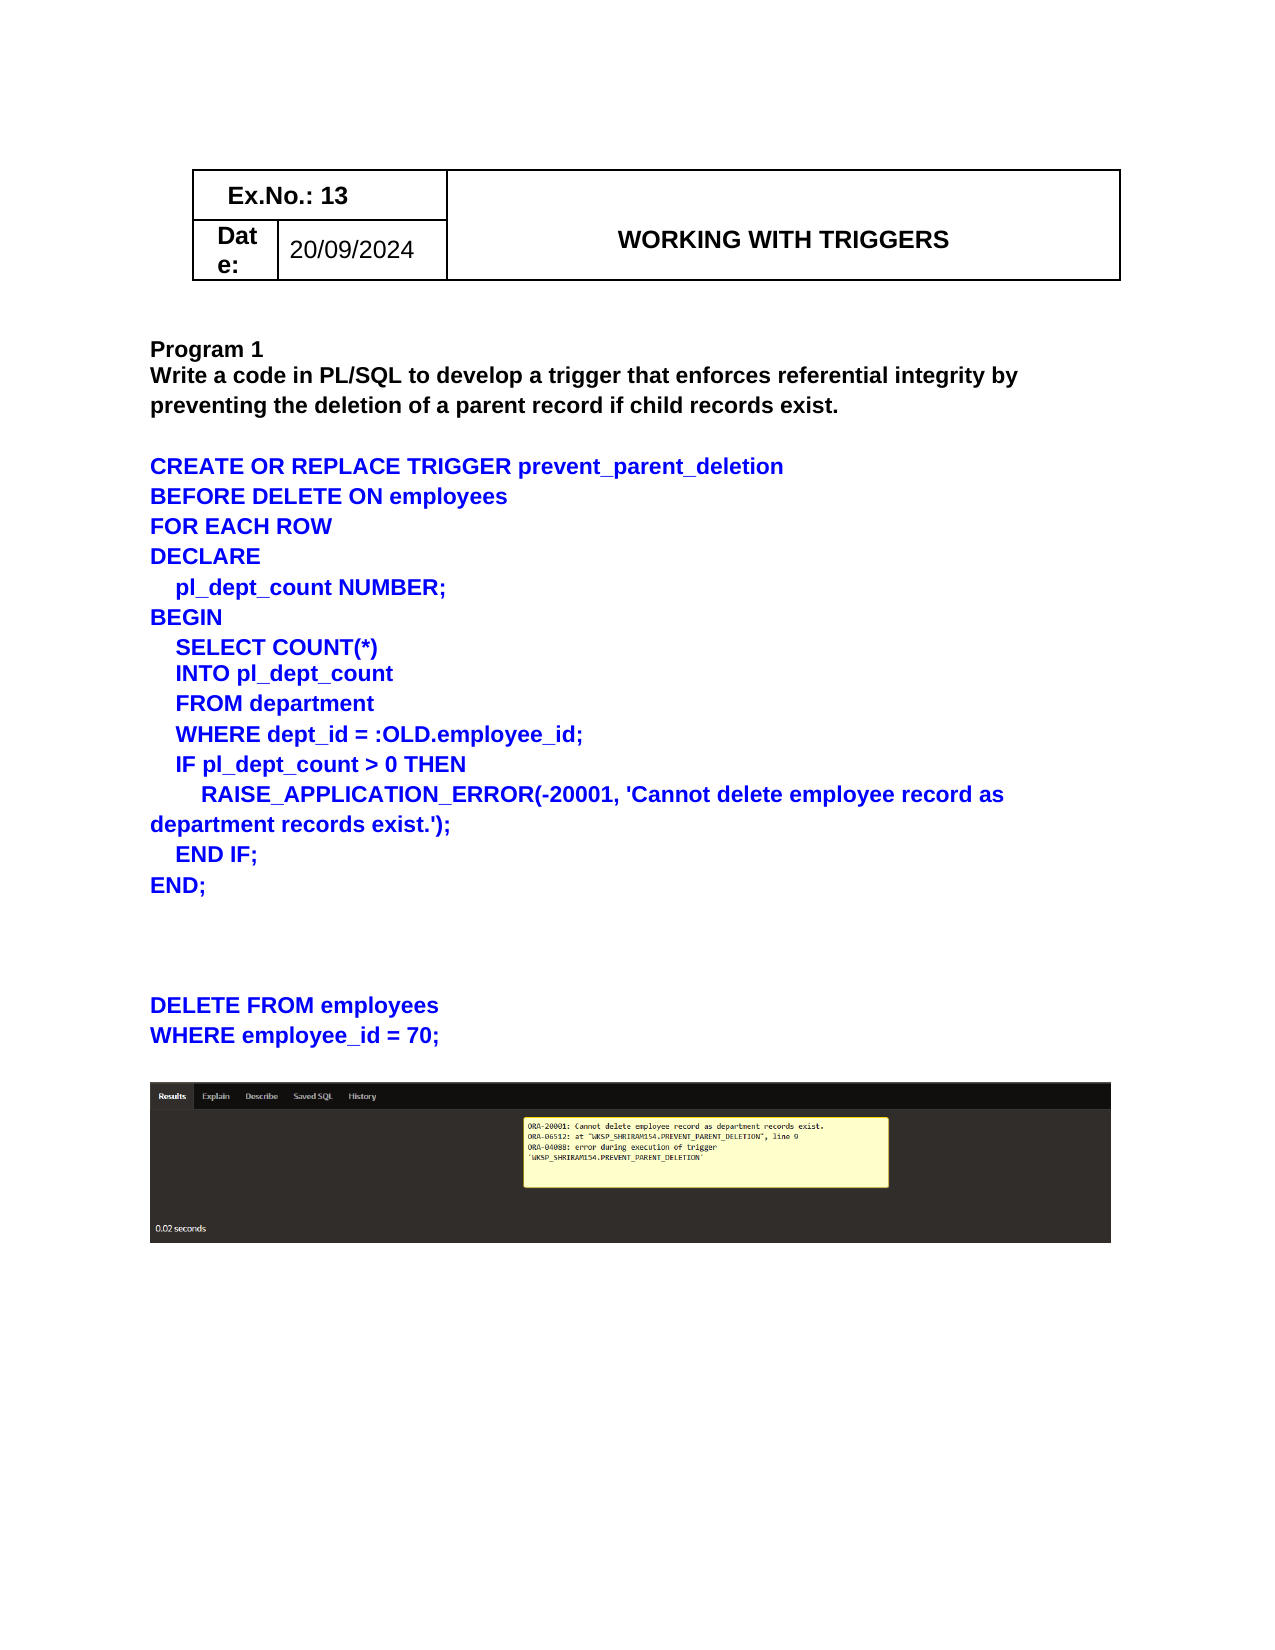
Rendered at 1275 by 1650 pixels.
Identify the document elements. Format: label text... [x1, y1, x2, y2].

text DELETE FROM employees WHERE employee_id = 70; [150, 992, 441, 1048]
picture [150, 1082, 1111, 1243]
text CREATE OR REPLACE TRIGGER prevent_parent_deletion BEFORE DELETE ON employees [150, 453, 786, 509]
table_header Ex.No.: 13 [194, 171, 446, 219]
table_cell Date: [194, 221, 277, 279]
text Write a code in PL/SQL to develop a trigger that enforces referential integrity by preventing the deletion of a parent record if child records exist. [150, 362, 1116, 419]
table_cell 20/09/2024 [279, 221, 446, 279]
text Program 1 [150, 336, 1210, 362]
text RAISE_APPLICATION_ERROR(-20001, 'Cannot delete employee record as department records exist.'); [150, 781, 1007, 838]
text pl_dept_count NUMBER; BEGIN [150, 573, 449, 630]
text FOR EACH ROW DECLARE [150, 513, 334, 569]
text SELECT COUNT(*) [175, 634, 1210, 660]
table_header WORKING WITH TRIGGERS [448, 171, 1119, 279]
text END IF; END; [150, 841, 260, 898]
text INTO pl_dept_count FROM department [175, 660, 395, 717]
text WHERE dept_id = :OLD.employee_id; IF pl_dept_count > 0 THEN [175, 721, 586, 777]
